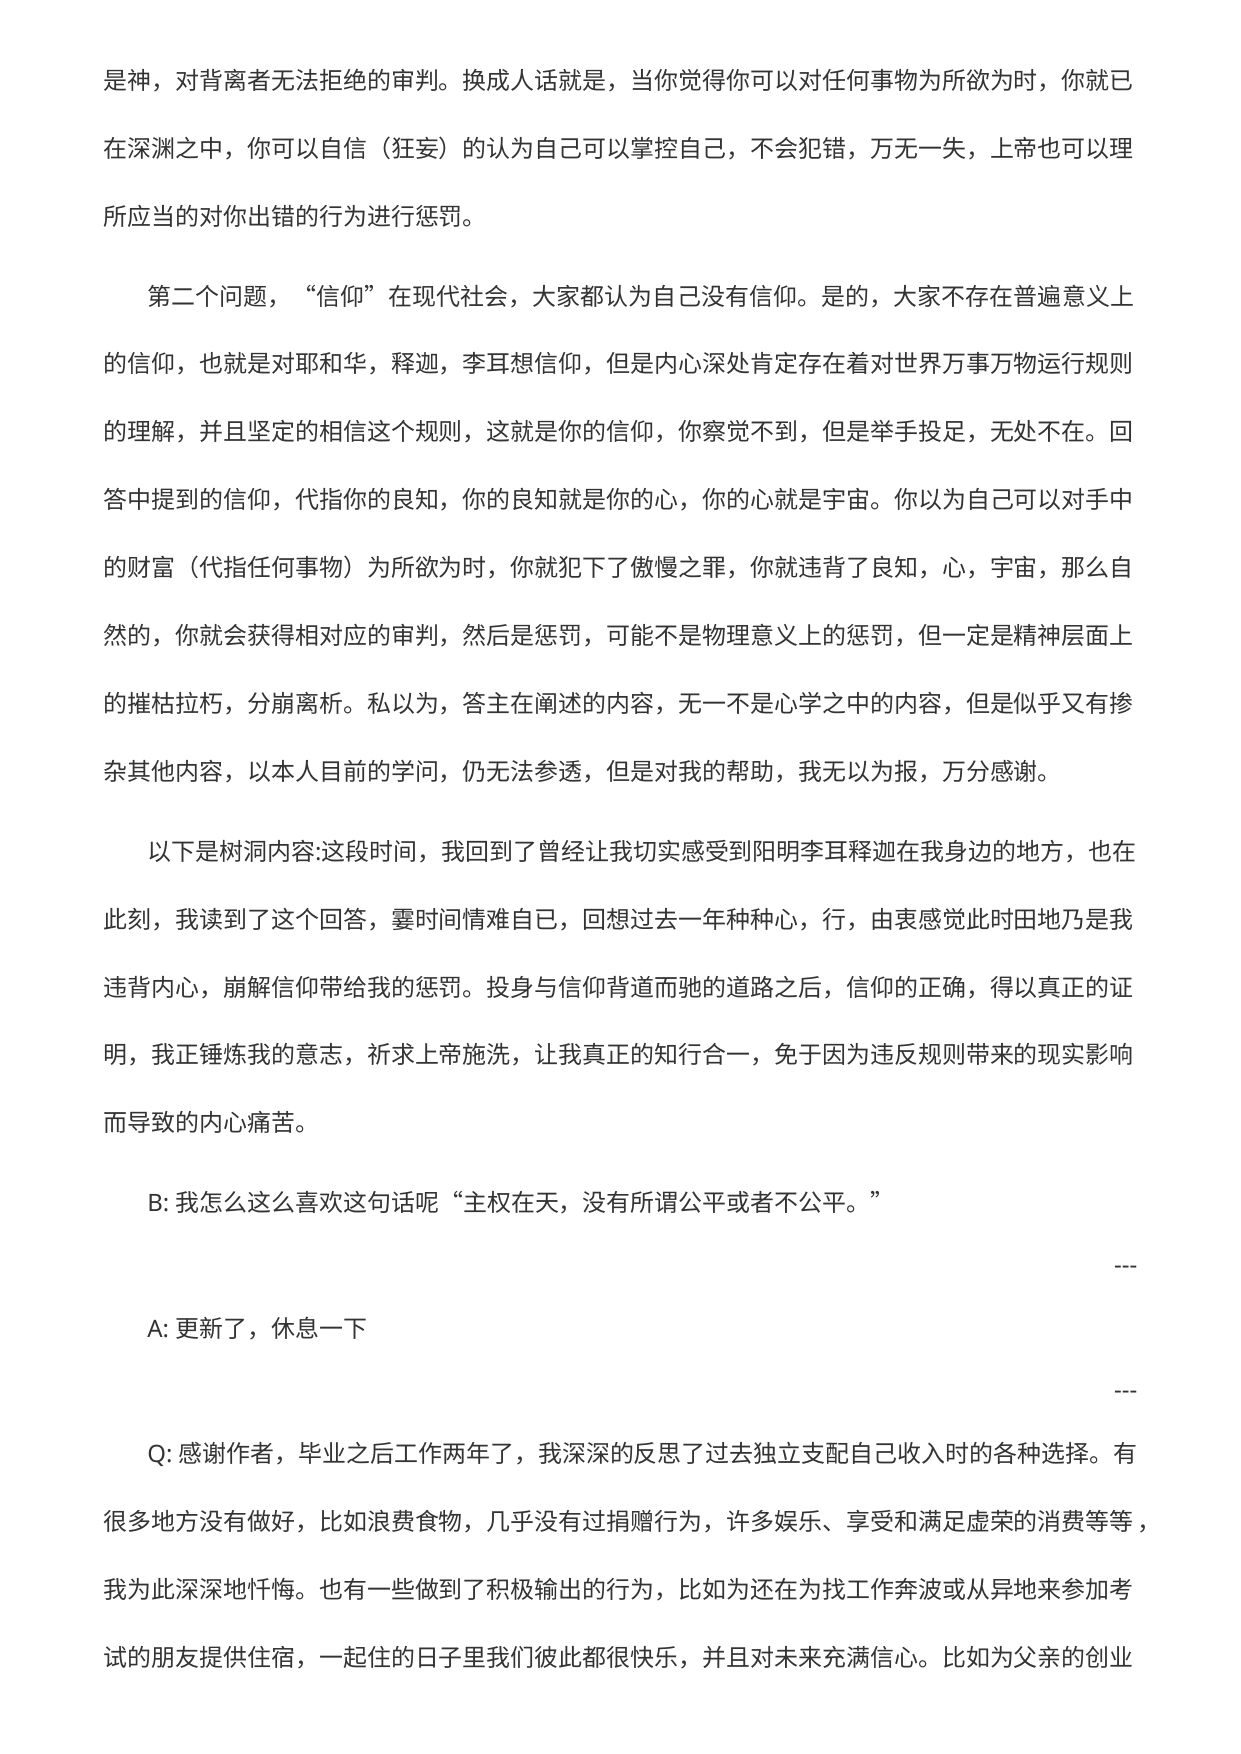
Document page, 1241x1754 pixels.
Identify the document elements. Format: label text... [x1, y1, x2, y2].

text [103, 45, 1137, 249]
text A: 更新了，休息一下 [103, 1293, 1137, 1361]
text --- [103, 1247, 1137, 1281]
text B: 我怎么这么喜欢这句话呢“主权在天，没有所谓公平或者不公平。” [103, 1167, 1137, 1235]
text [103, 1418, 1137, 1690]
text 第二个问题，“信仰”在现代社会，大家都认为自己没有信仰。是的，大家不存在普遍意义上的信仰，也就是对耶和华，释迦，李耳想信仰，但是内心深处肯定存在着对世界万事万物运行规则的理解，并且坚定的相信这个规则，这就是你的信仰，你察觉不到，但是举手投足，无处不在。回答中提到的信仰，代指你的良知，你的良知就是你的心，你的心就是宇宙。你以为自己可以对手中的财富（代指任何事物）为所欲为时，你就犯下了傲慢之罪，你就违背了良知，心，宇宙，那么自然的，你就会获得相对应的审判，然后是惩罚，可能不是物理意义上的惩罚，但一定是精神层面上的摧枯拉朽，分崩离析。私以为，答主在阐述的内容，无一不是心学之中的内容，但是似乎又有掺杂其他内容，以本人目前的学问，仍无法参透，但是对我的帮助，我无以为报，万分感谢。 [103, 261, 1137, 804]
text 以下是树洞内容:这段时间，我回到了曾经让我切实感受到阳明李耳释迦在我身边的地方，也在此刻，我读到了这个回答，霎时间情难自已，回想过去一年种种心，行，由衷感觉此时田地乃是我违背内心，崩解信仰带给我的惩罚。投身与信仰背道而驰的道路之后，信仰的正确，得以真正的证明，我正锤炼我的意志，祈求上帝施洗，让我真正的知行合一，免于因为违反规则带来的现实影响而导致的内心痛苦。 [103, 816, 1137, 1155]
text --- [103, 1373, 1137, 1407]
